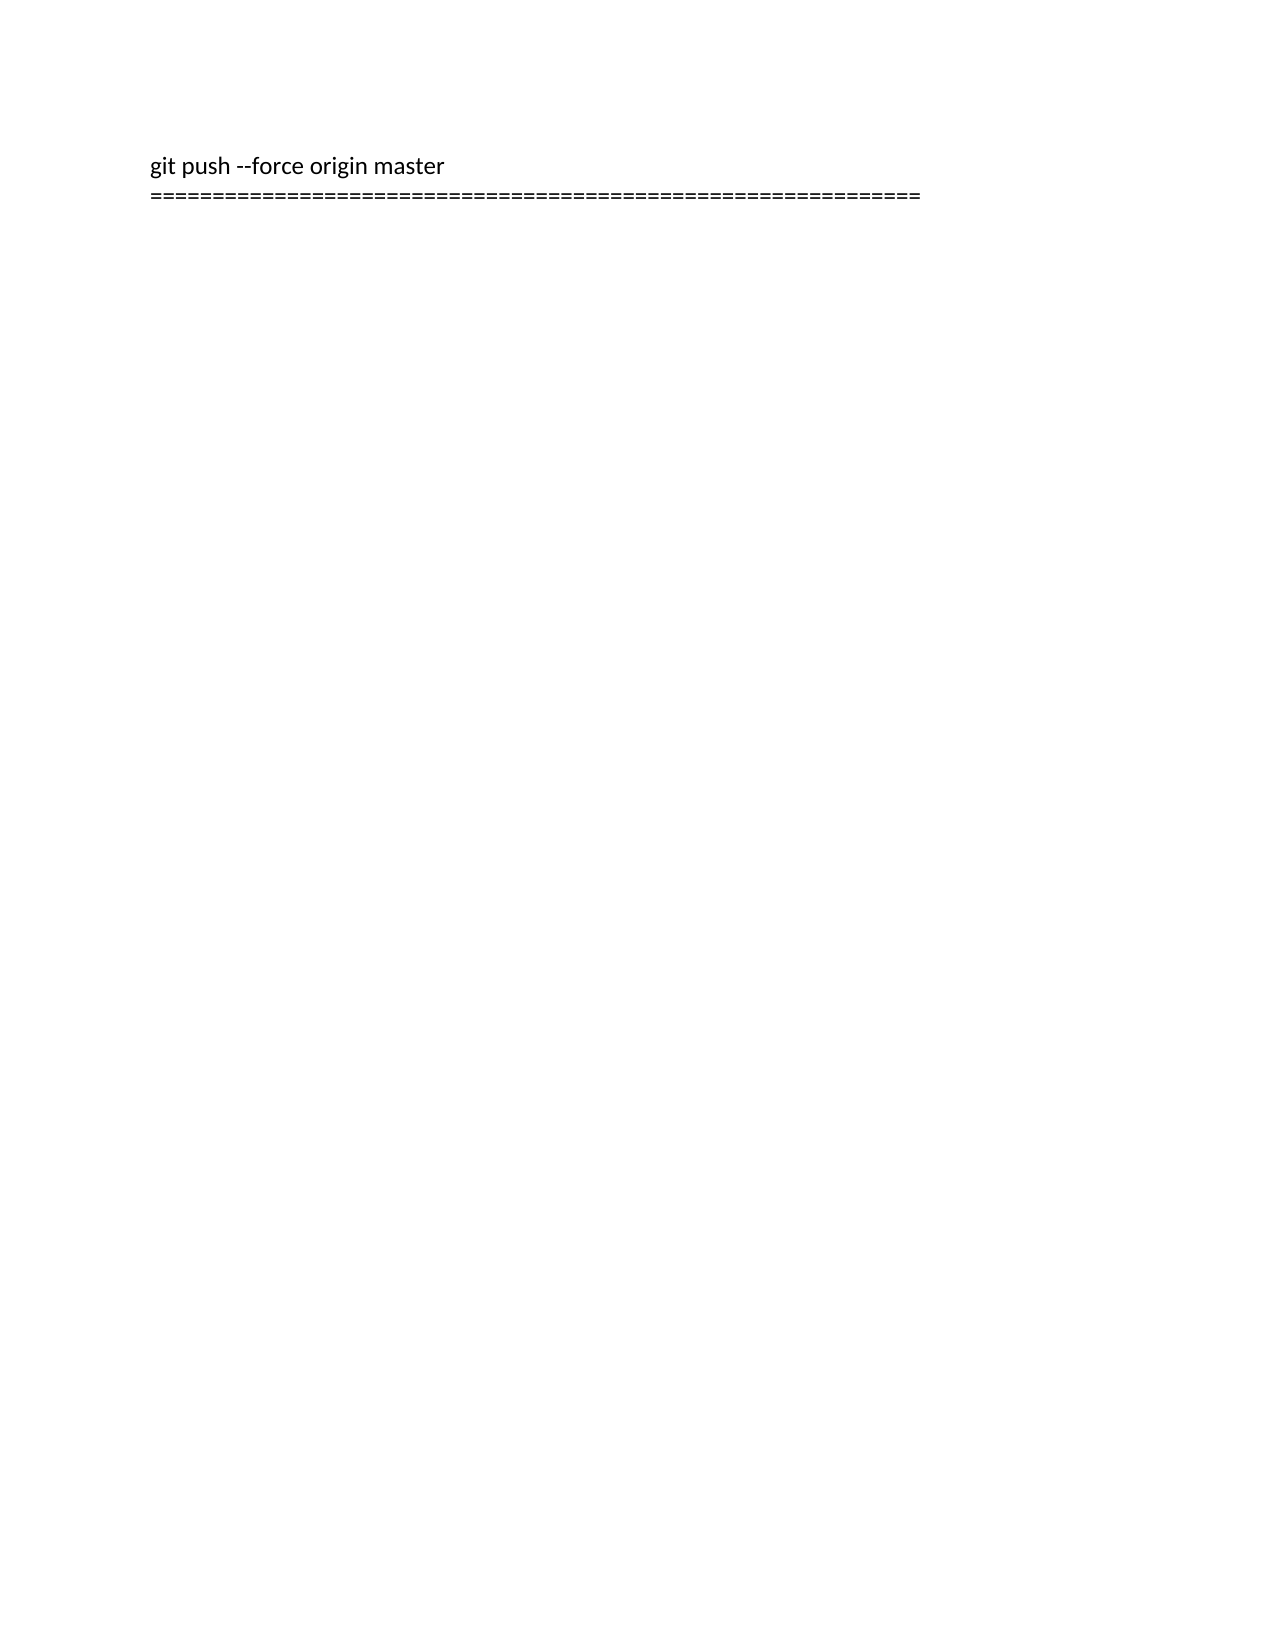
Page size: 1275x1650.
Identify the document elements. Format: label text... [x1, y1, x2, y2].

text ============================================================== [150, 181, 1125, 211]
text git push --force origin master [150, 150, 1125, 181]
